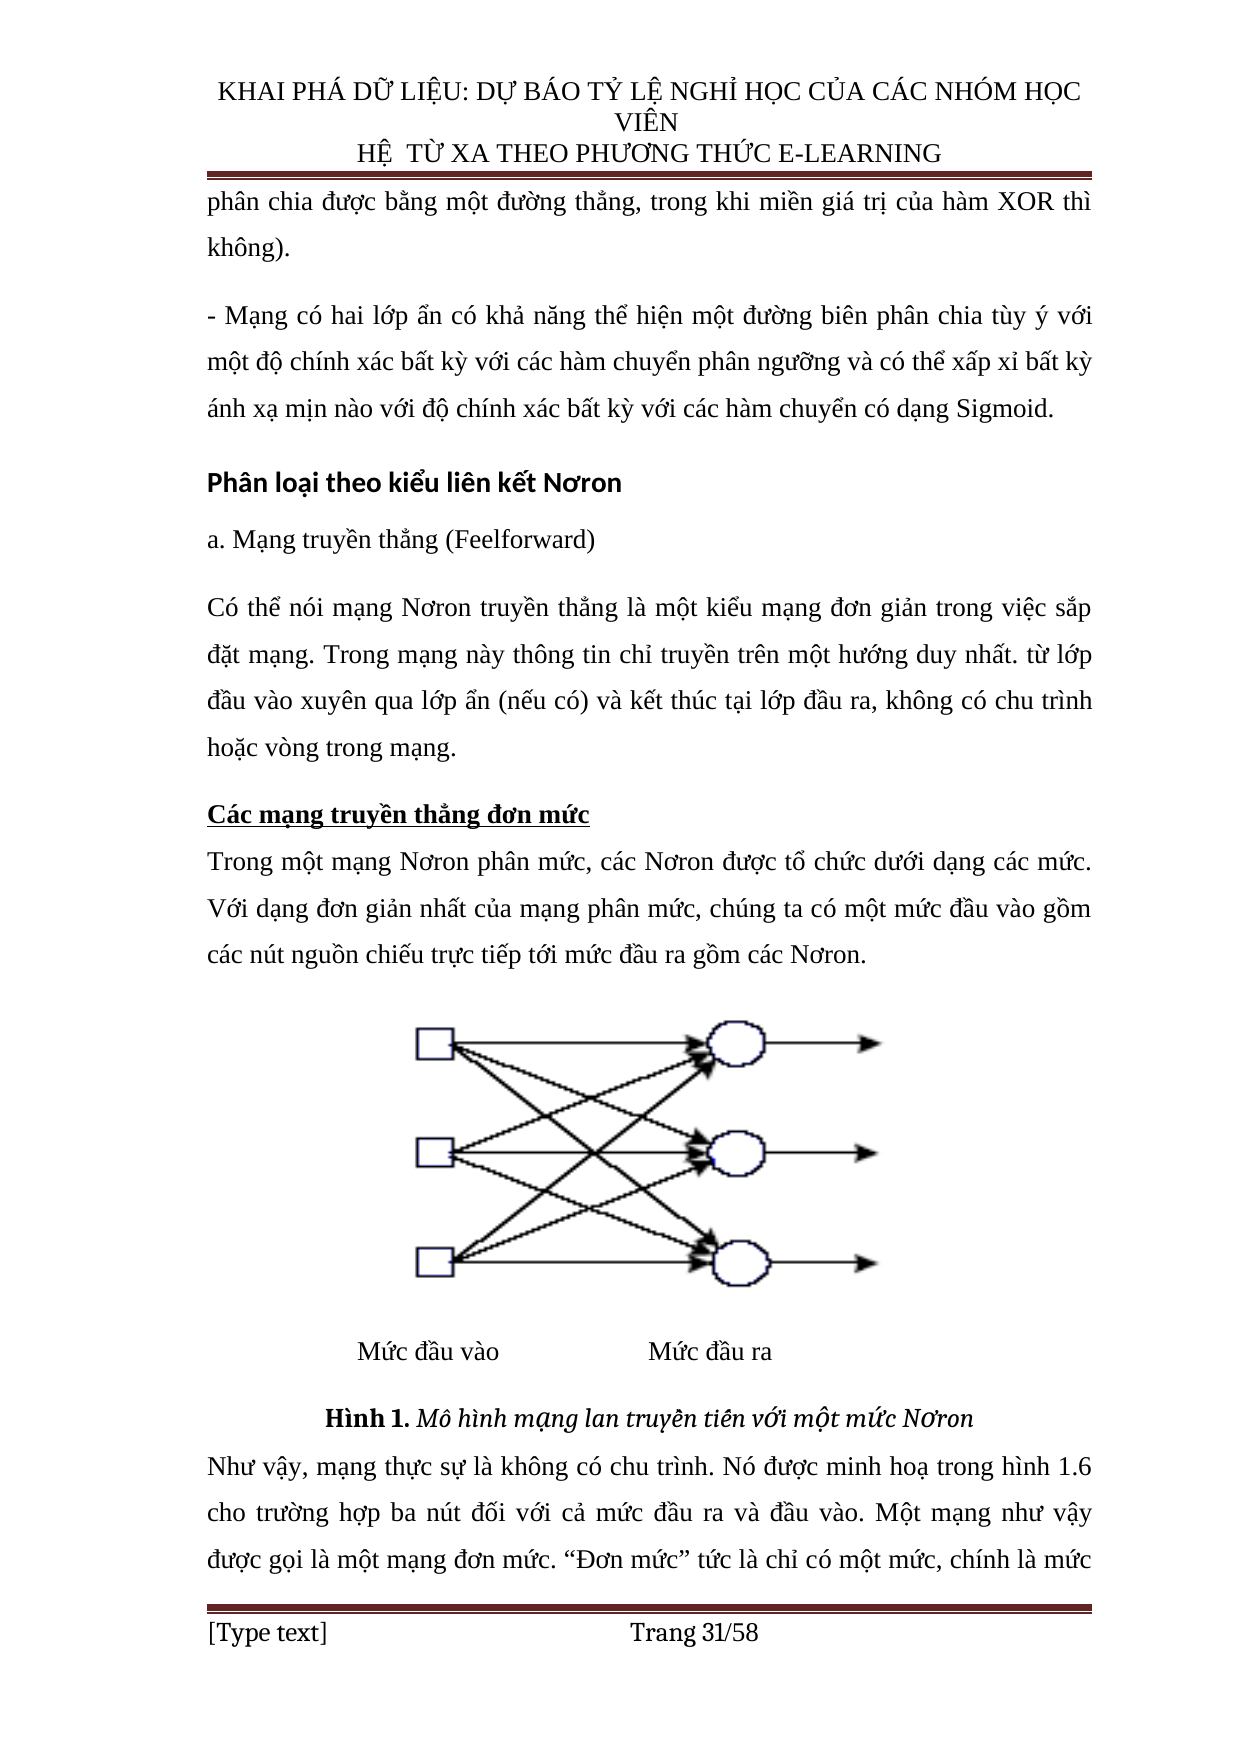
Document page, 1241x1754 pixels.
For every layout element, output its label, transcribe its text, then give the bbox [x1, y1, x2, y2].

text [207, 1449, 1092, 1574]
text Mức đầu vào Mức đầu ra [207, 1335, 1092, 1367]
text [207, 185, 1092, 262]
text Có thể nói mạng Nơron truyền thẳng là một kiểu mạng đơn giản trong việc sắp đặt mạng. Trong mạng này thông tin chỉ truyền trên một hướng duy nhất. từ lớp đầu vào xuyên qua lớp ẩn (nếu có) và kết thúc tại lớp đầu ra, không có chu trình hoặc vòng trong mạng. [207, 591, 1092, 762]
text a. Mạng truyền thẳng (Feelforward) [207, 523, 1092, 555]
subtitle Mô hình mạng lan truyền tiến với một mức Nơron [207, 1403, 1092, 1434]
text Các mạng truyền thẳng đơn mức [207, 798, 1092, 830]
text Trong một mạng Nơron phân mức, các Nơron được tổ chức dưới dạng các mức. Với dạng đơn giản nhất của mạng phân mức, chúng ta có một mức đầu vào gồm các nút nguồn chiếu trực tiếp tới mức đầu ra gồm các Nơron. [207, 845, 1092, 970]
text - Mạng có hai lớp ẩn có khả năng thể hiện một đường biên phân chia tùy ý với một độ chính xác bất kỳ với các hàm chuyển phân ngưỡng và có thể xấp xỉ bất kỳ ánh xạ mịn nào với độ chính xác bất kỳ với các hàm chuyển có dạng Sigmoid. [207, 299, 1092, 423]
picture [408, 1006, 891, 1299]
subtitle Phân loại theo kiểu liên kết Nơron [207, 464, 1092, 499]
